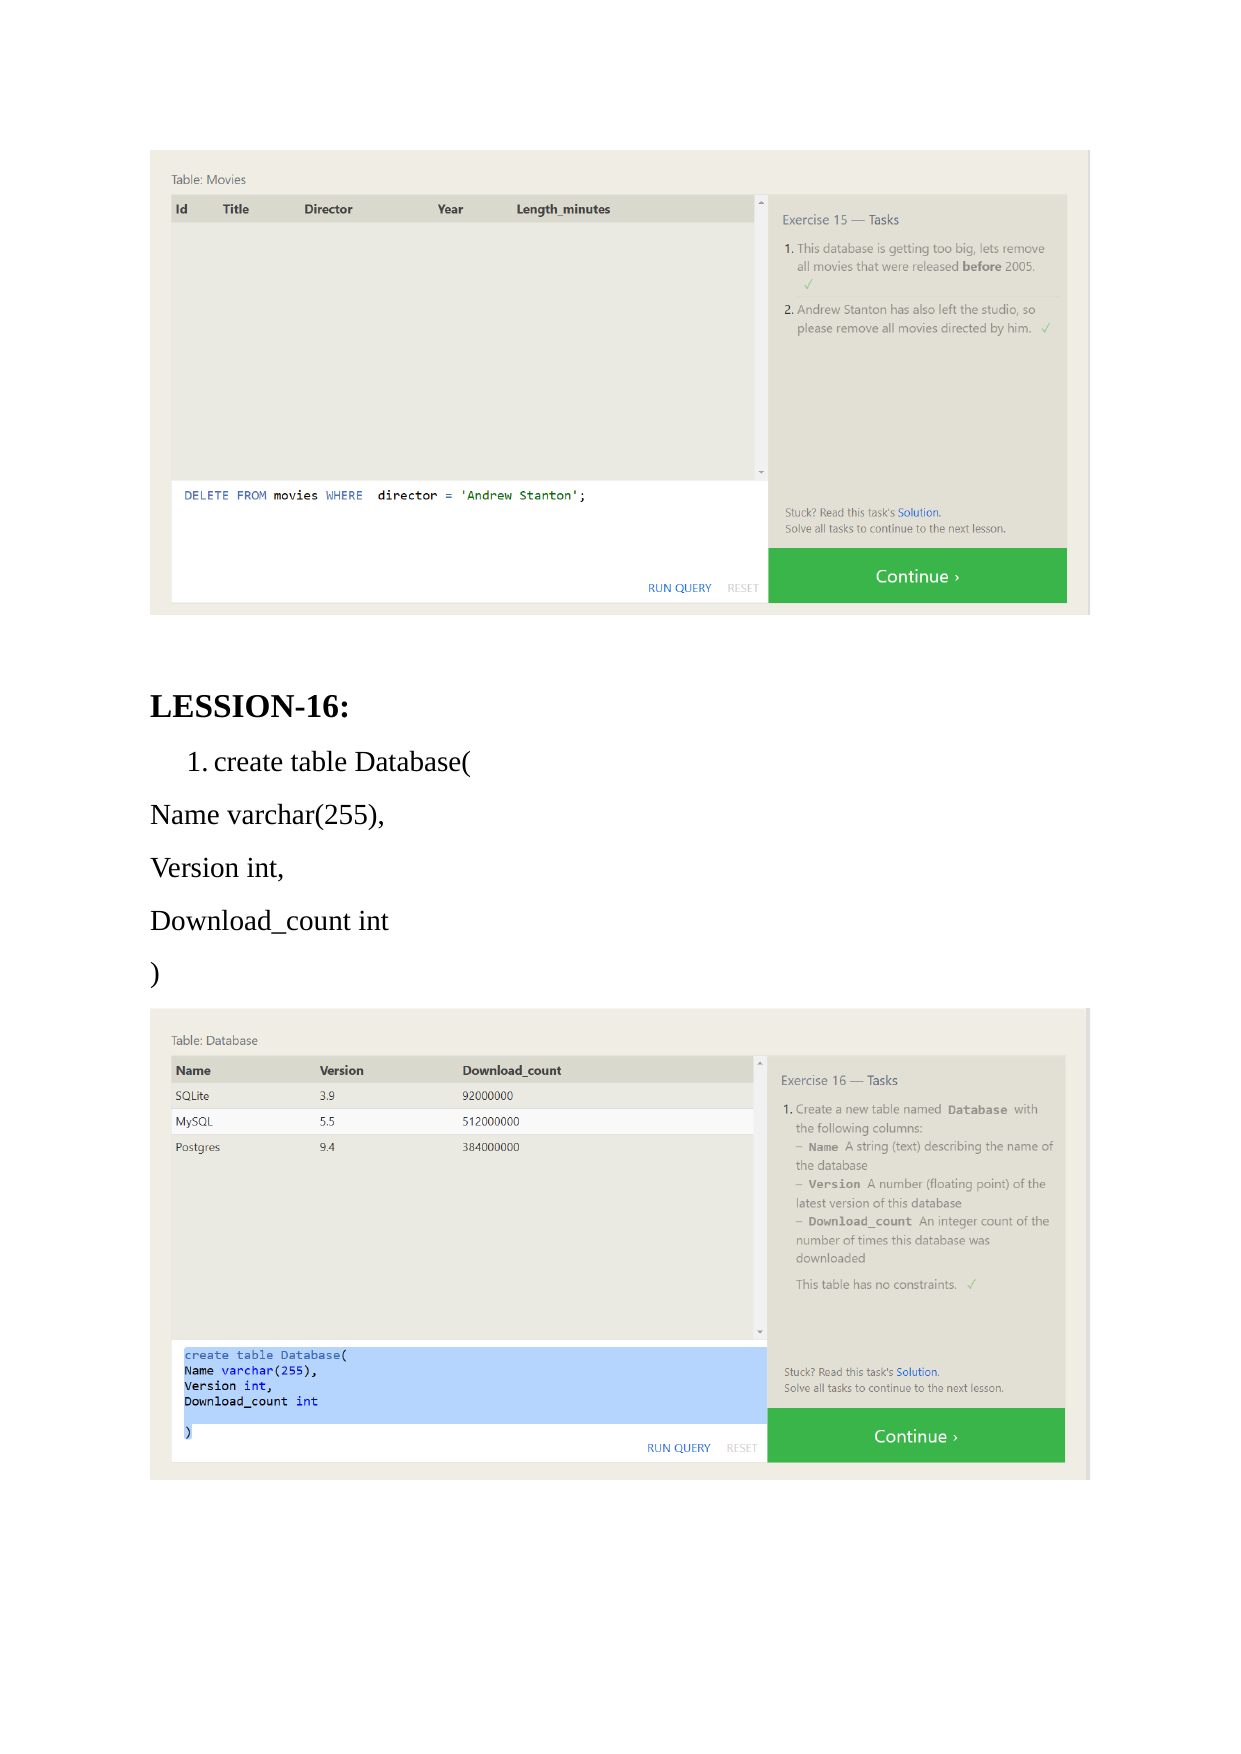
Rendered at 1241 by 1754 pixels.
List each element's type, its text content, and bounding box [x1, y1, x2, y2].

picture [150, 1008, 1091, 1480]
text Name varchar(255), [150, 797, 1090, 831]
text LESSION-16: [150, 686, 1090, 724]
text 1. create table Database( [150, 744, 1090, 778]
text ) [150, 956, 1090, 989]
text Version int, [150, 850, 1090, 883]
text Download_count int [150, 903, 1090, 936]
picture [150, 150, 1091, 615]
